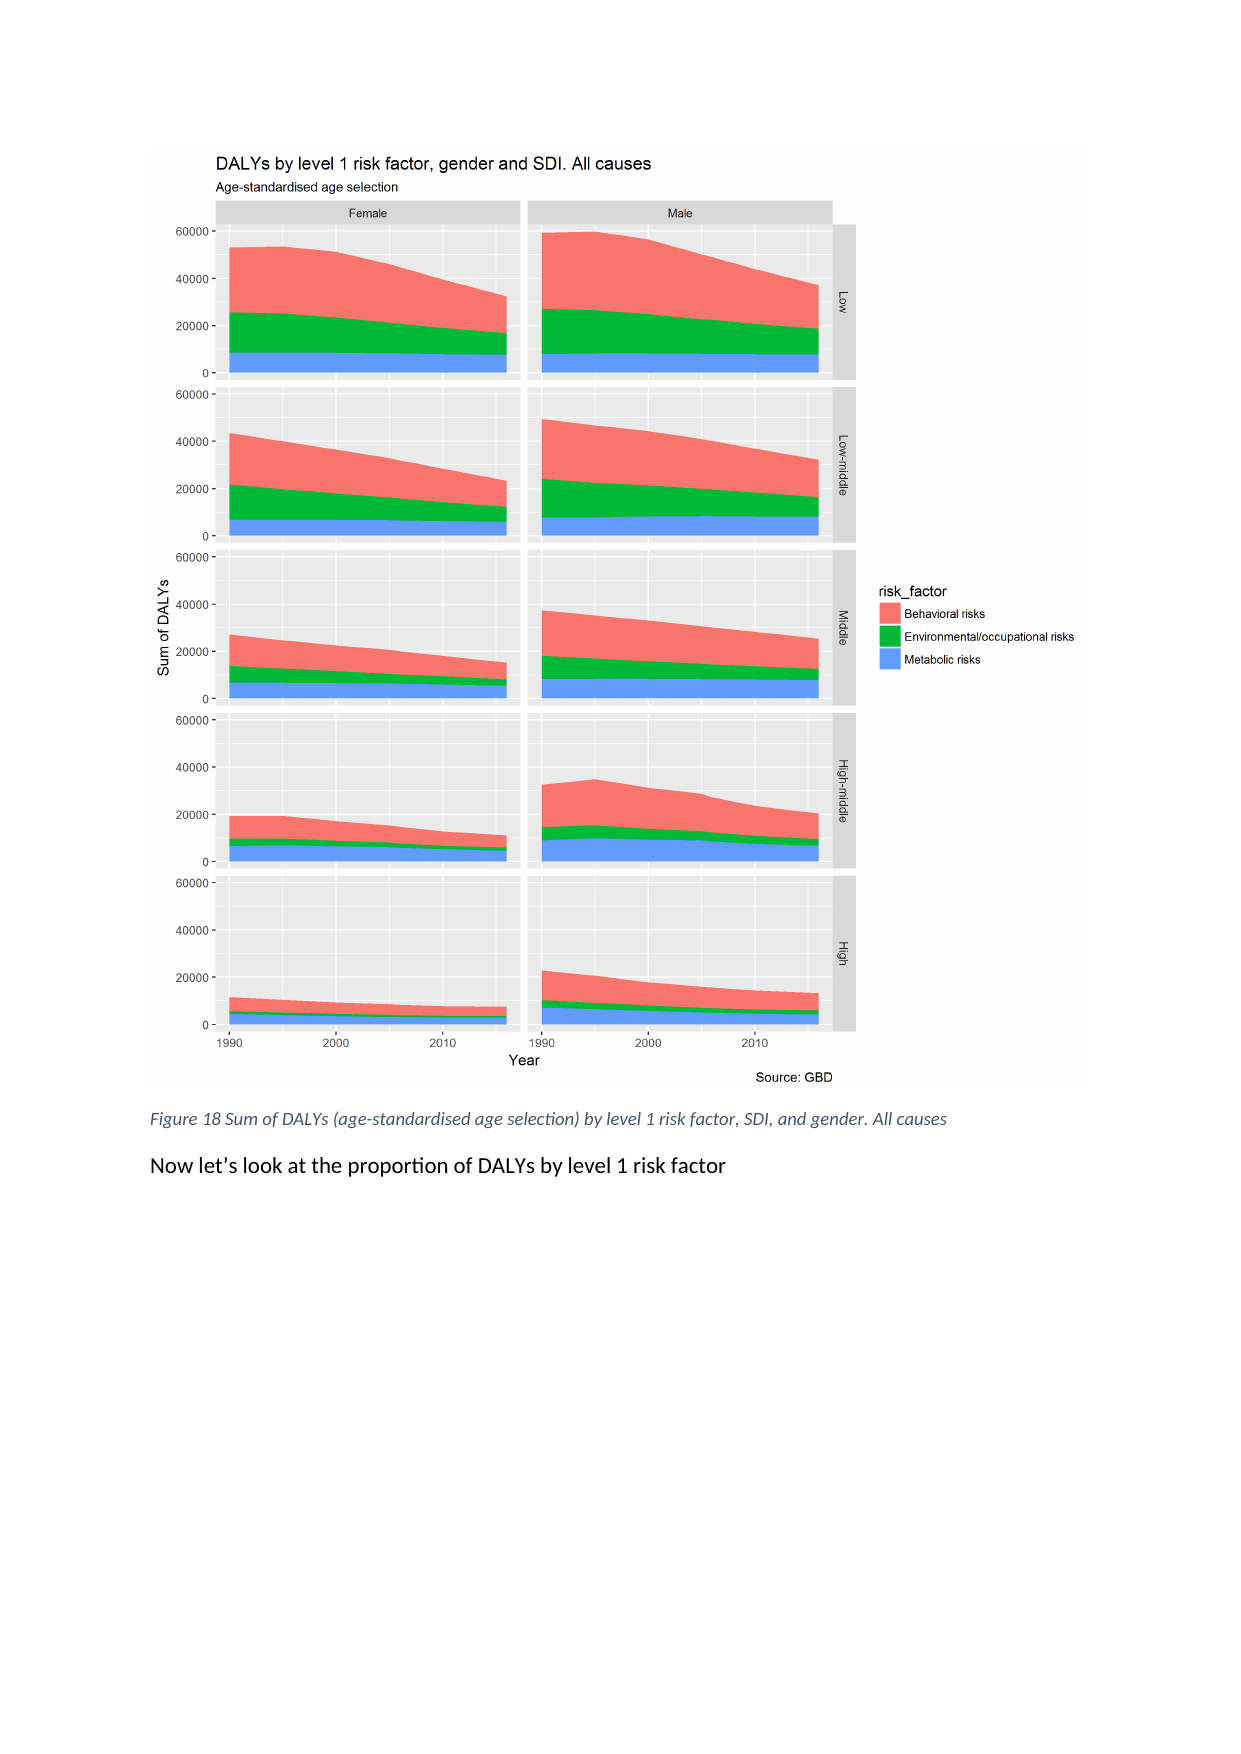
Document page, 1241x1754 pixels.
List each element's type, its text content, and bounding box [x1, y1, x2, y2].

text Figure 18 Sum of DALYs (age-standardised age selection) by level 1 risk factor, SDI, and gender. All causes [150, 1107, 1090, 1130]
text Now let’s look at the proportion of DALYs by level 1 risk factor [150, 1151, 1090, 1179]
picture [150, 150, 1089, 1089]
